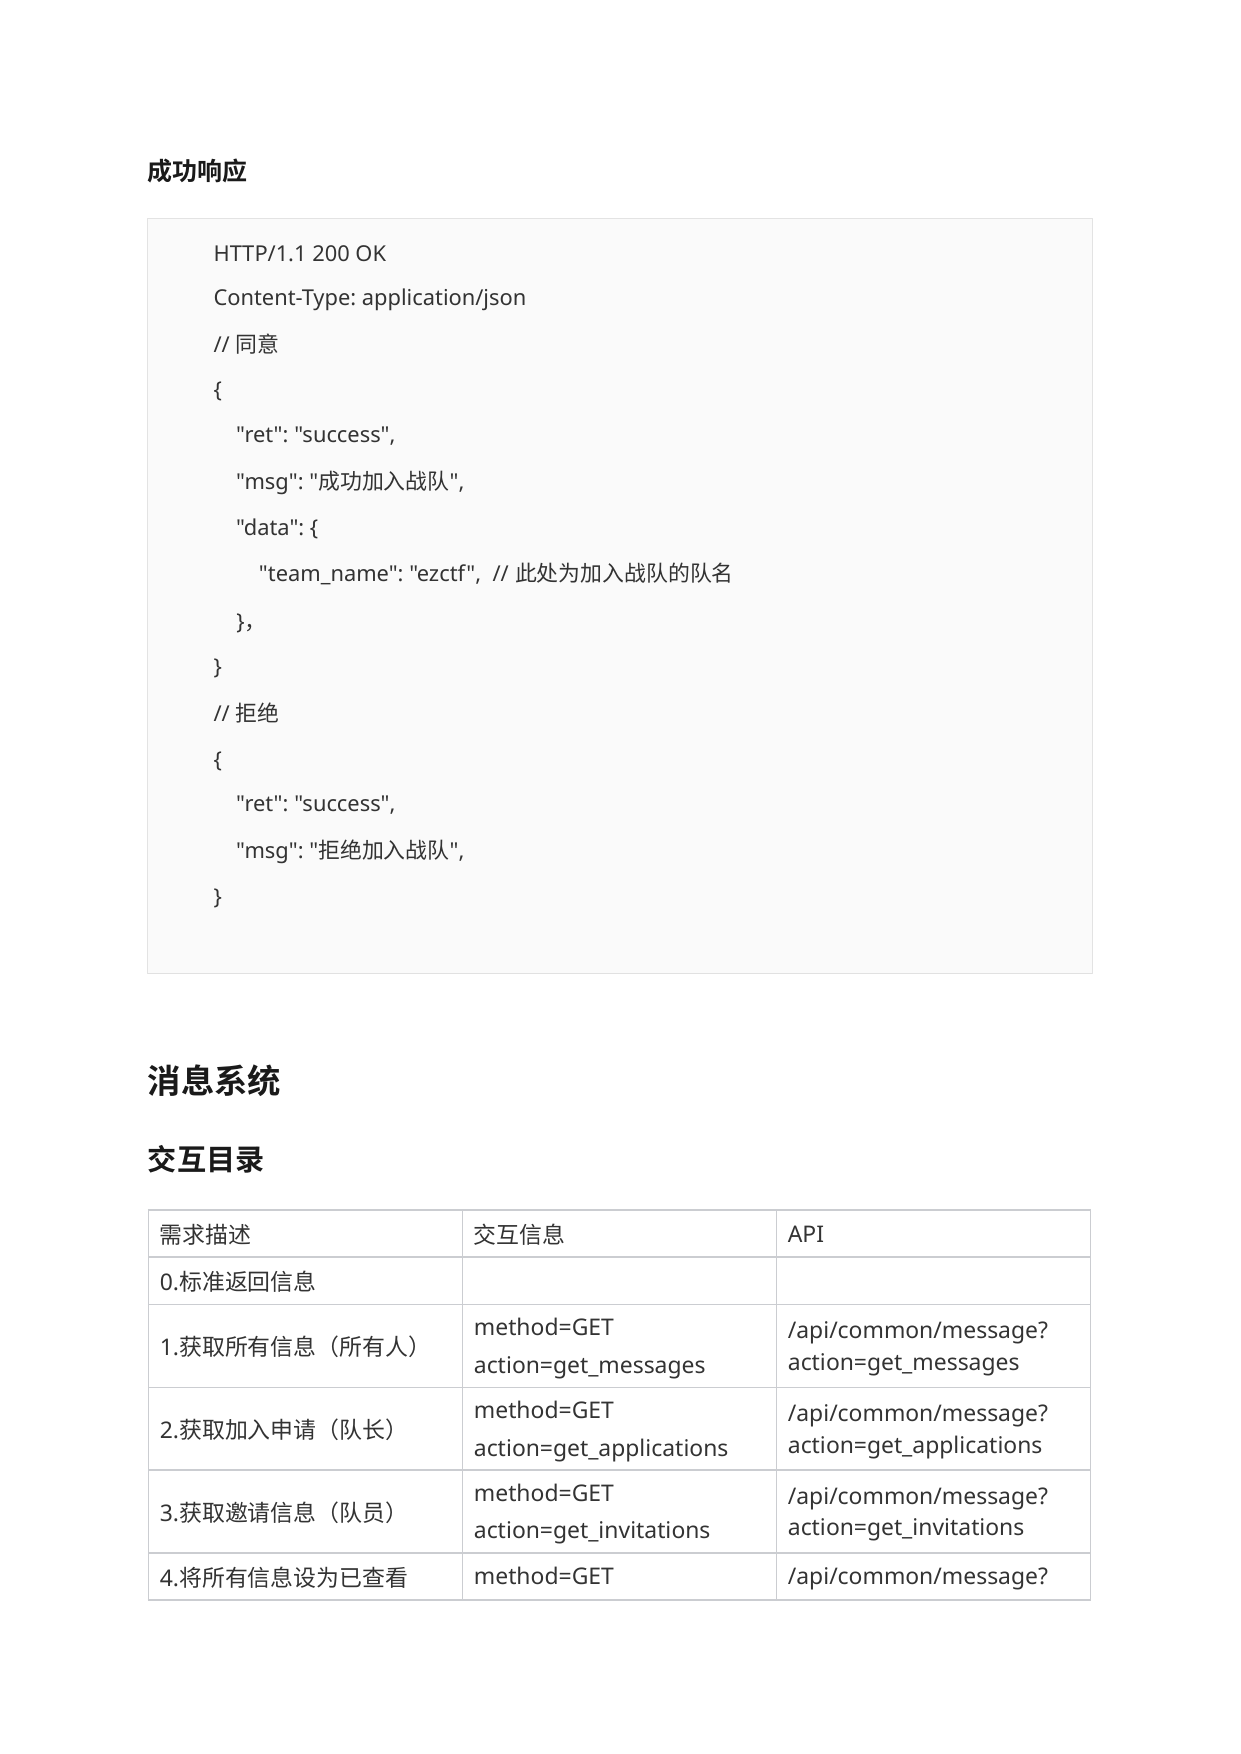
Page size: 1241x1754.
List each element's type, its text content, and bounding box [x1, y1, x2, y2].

table_cell [463, 1258, 776, 1303]
subtitle 消息系统 [148, 1055, 1093, 1103]
table_cell 3.获取邀请信息（队员） [149, 1471, 462, 1552]
table_cell 1.获取所有信息（所有人） [149, 1305, 462, 1386]
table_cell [777, 1554, 1090, 1599]
table_cell /api/common/message?action=get_invitations [777, 1471, 1090, 1552]
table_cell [463, 1554, 776, 1599]
table_header API [777, 1211, 1090, 1256]
table_cell /api/common/message?action=get_applications [777, 1388, 1090, 1469]
table_cell method=GET action=get_invitations [463, 1471, 776, 1552]
table_cell 0.标准返回信息 [149, 1258, 462, 1303]
subtitle 交互目录 [148, 1137, 1093, 1179]
table_cell /api/common/message?action=get_messages [777, 1305, 1090, 1386]
table_cell method=GET action=get_applications [463, 1388, 776, 1469]
table_cell [777, 1258, 1090, 1303]
subtitle 成功响应 [148, 151, 1093, 187]
table_header 交互信息 [463, 1211, 776, 1256]
table_cell 2.获取加入申请（队长） [149, 1388, 462, 1469]
table_header 需求描述 [149, 1211, 462, 1256]
table_cell 4.将所有信息设为已查看 [149, 1554, 462, 1599]
table_cell method=GET action=get_messages [463, 1305, 776, 1386]
